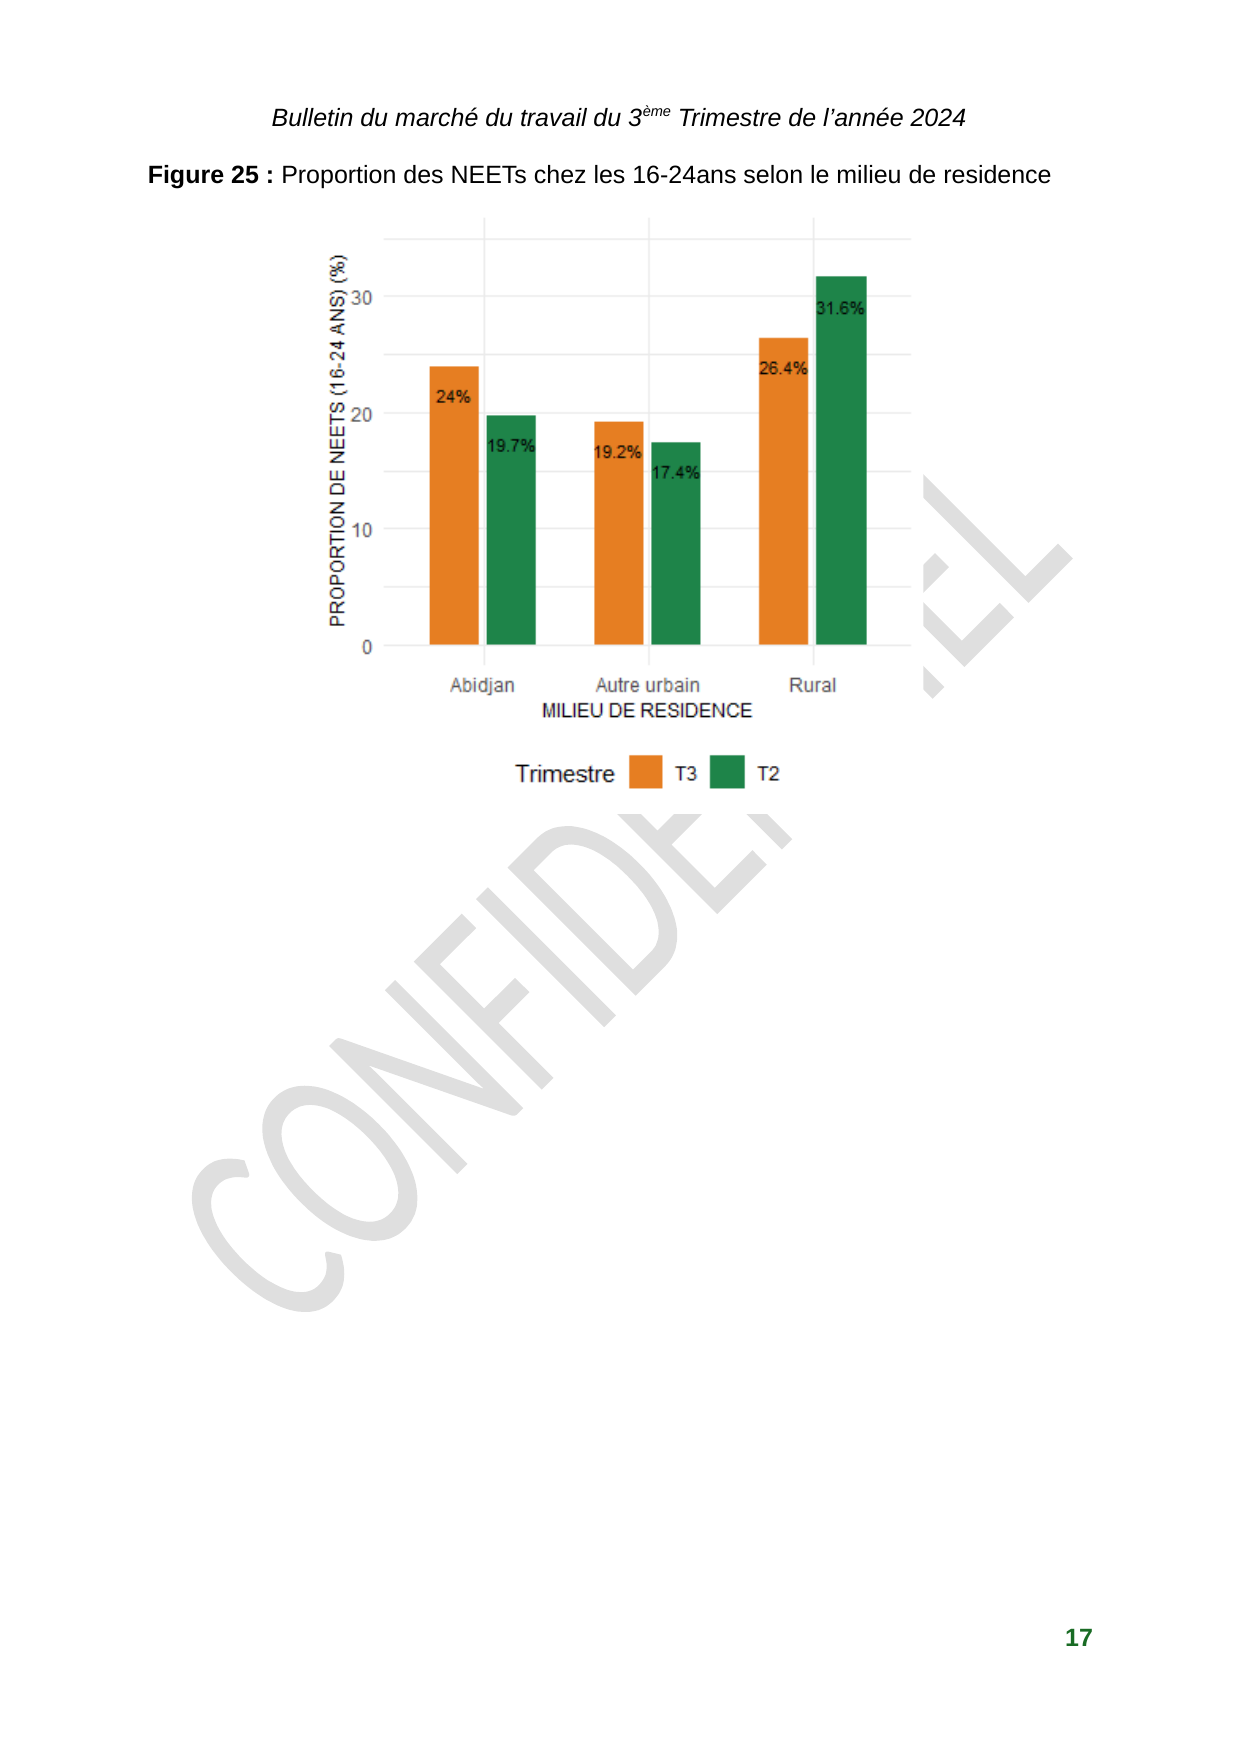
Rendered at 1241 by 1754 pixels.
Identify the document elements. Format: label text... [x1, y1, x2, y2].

picture [317, 207, 924, 814]
text Figure 25 : Proportion des NEETs chez les 16-24ans selon le milieu de residence [148, 160, 1093, 189]
